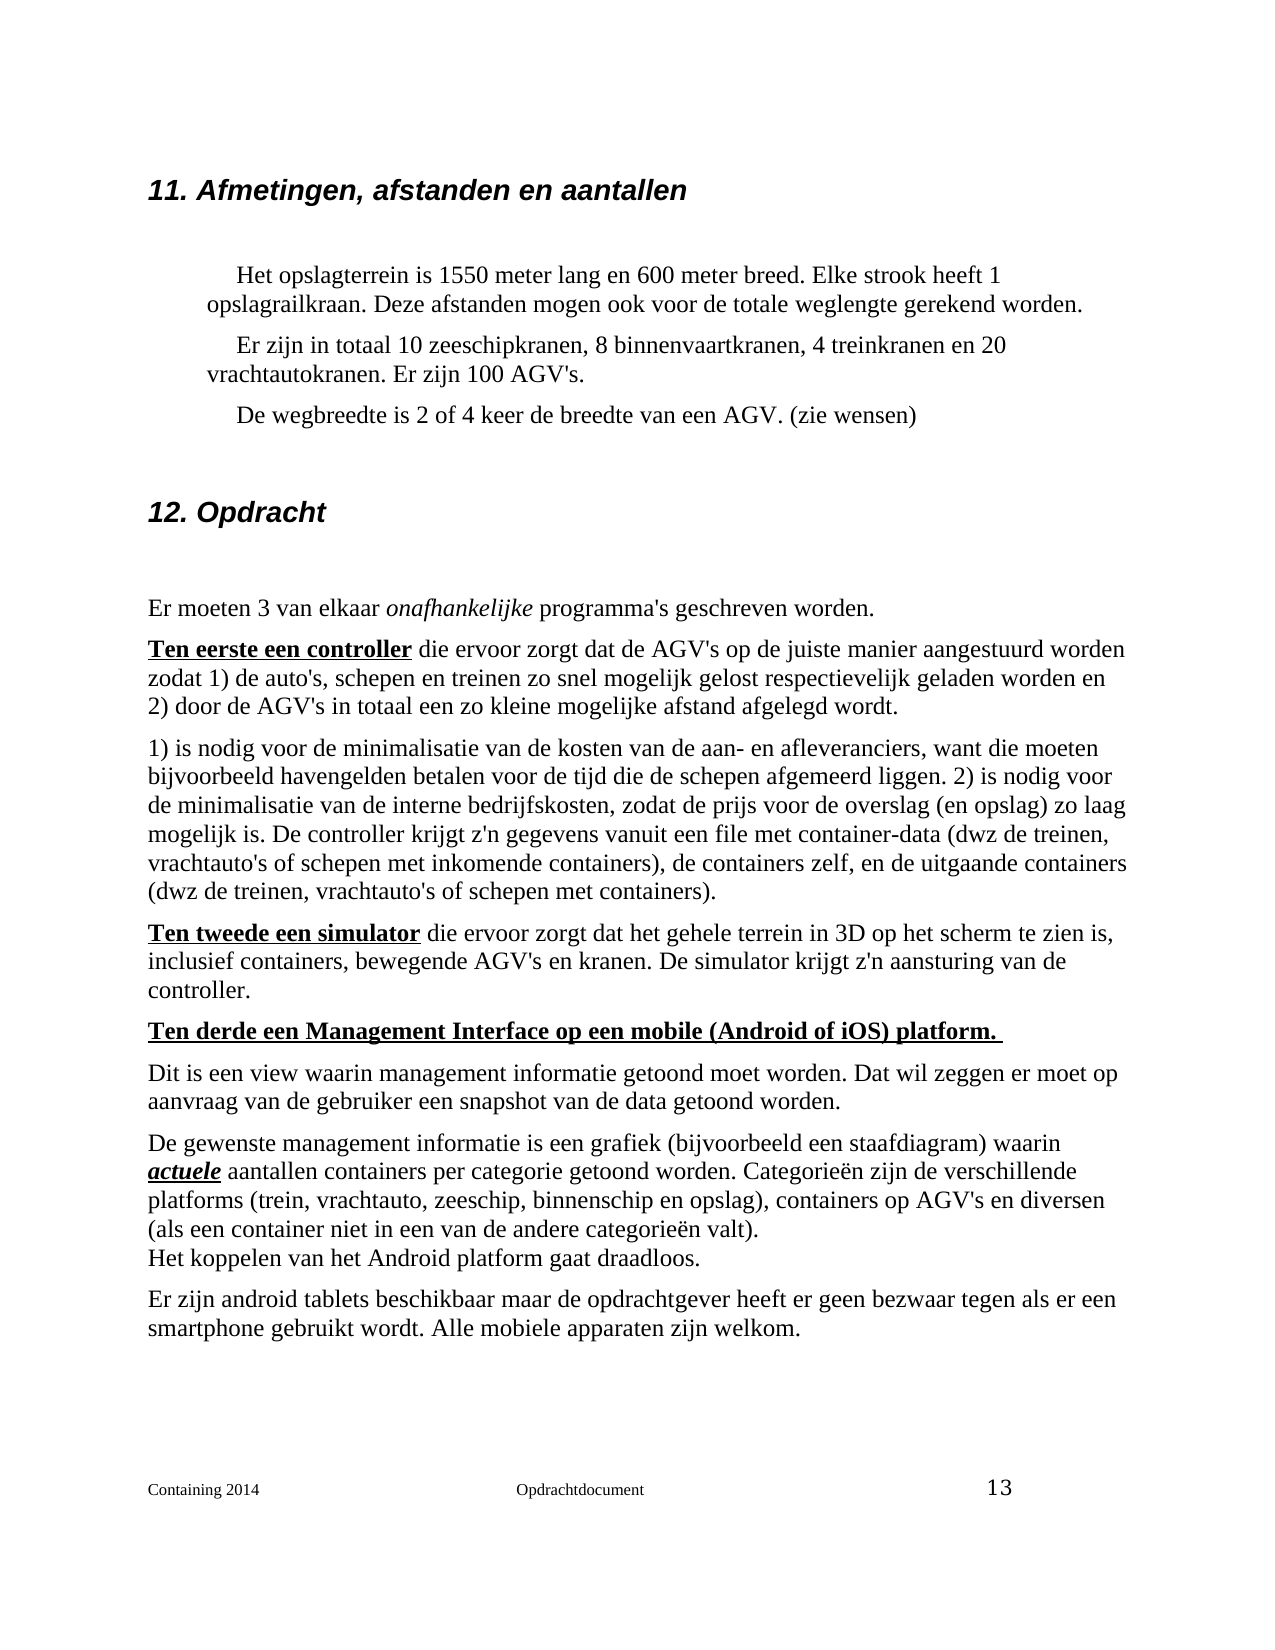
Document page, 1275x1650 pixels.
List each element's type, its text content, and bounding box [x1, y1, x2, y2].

text De wegbreedte is 2 of 4 keer de breedte van een AGV. (zie wensen) [207, 400, 1127, 429]
text Ten eerste een controller die ervoor zorgt dat de AGV's op de juiste manier aangestuurd worden zodat 1) de auto's, schepen en treinen zo snel mogelijk gelost respectievelijk geladen worden en 2) door de AGV's in totaal een zo kleine mogelijke afstand afgelegd wordt. [148, 634, 1127, 720]
subtitle 11. Afmetingen, afstanden en aantallen [148, 173, 1127, 206]
text Ten derde een Management Interface op een mobile (Android of iOS) platform. [148, 1016, 1127, 1045]
text Er zijn in totaal 10 zeeschipkranen, 8 binnenvaartkranen, 4 treinkranen en 20 vrachtautokranen. Er zijn 100 AGV's. [207, 330, 1127, 387]
text Er moeten 3 van elkaar onafhankelijke programma's geschreven worden. [148, 593, 1127, 621]
text Ten tweede een simulator die ervoor zorgt dat het gehele terrein in 3D op het scherm te zien is, inclusief containers, bewegende AGV's en kranen. De simulator krijgt z'n aansturing van de controller. [148, 918, 1127, 1004]
text Het opslagterrein is 1550 meter lang en 600 meter breed. Elke strook heeft 1 opslagrailkraan. Deze afstanden mogen ook voor de totale weglengte gerekend worden. [207, 260, 1127, 317]
text Er zijn android tablets beschikbaar maar de opdrachtgever heeft er geen bezwaar tegen als er een smartphone gebruikt wordt. Alle mobiele apparaten zijn welkom. [148, 1284, 1127, 1341]
text De gewenste management informatie is een grafiek (bijvoorbeeld een staafdiagram) waarin actuele aantallen containers per categorie getoond worden. Categorieën zijn de verschillende platforms (trein, vrachtauto, zeeschip, binnenschip en opslag), containers op AGV's en diversen (als een container niet in een van de andere categorieën valt). Het koppelen van het Android platform gaat draadloos. [148, 1128, 1127, 1271]
text 1) is nodig voor de minimalisatie van de kosten van de aan- en afleveranciers, want die moeten bijvoorbeeld havengelden betalen voor de tijd die de schepen afgemeerd liggen. 2) is nodig voor de minimalisatie van de interne bedrijfskosten, zodat de prijs voor de overslag (en opslag) zo laag mogelijk is. De controller krijgt z'n gegevens vanuit een file met container-data (dwz de treinen, vrachtauto's of schepen met inkomende containers), de containers zelf, en de uitgaande containers (dwz de treinen, vrachtauto's of schepen met containers). [148, 733, 1127, 905]
text Dit is een view waarin management informatie getoond moet worden. Dat wil zeggen er moet op aanvraag van de gebruiker een snapshot van de data getoond worden. [148, 1058, 1127, 1115]
subtitle 12. Opdracht [148, 495, 1127, 528]
